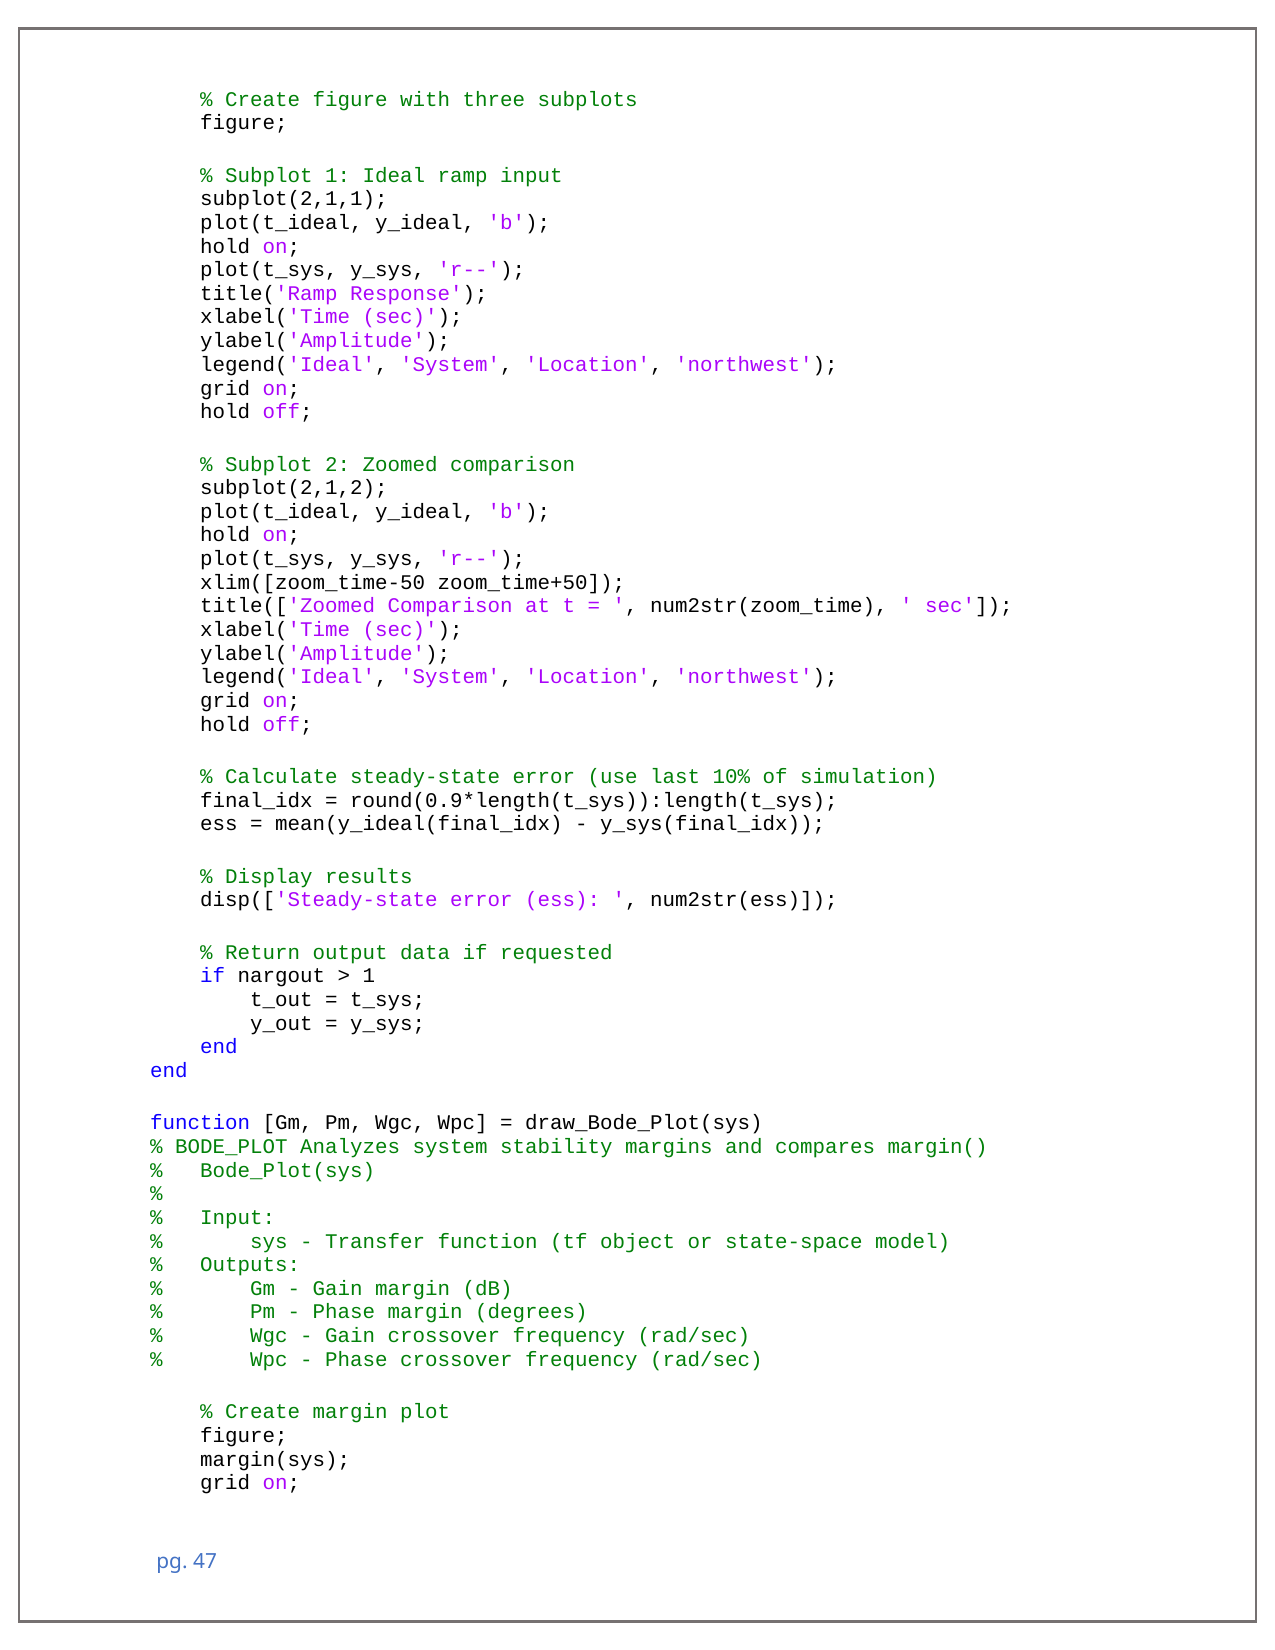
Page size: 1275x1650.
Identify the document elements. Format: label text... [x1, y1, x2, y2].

text % Pm - Phase margin (degrees) [150, 1302, 1125, 1325]
text hold on; [150, 236, 1125, 259]
text % Wpc - Phase crossover frequency (rad/sec) [150, 1349, 1125, 1372]
text % Subplot 1: Ideal ramp input [150, 165, 1125, 188]
text margin(sys); [150, 1448, 1125, 1472]
text % Bode_Plot(sys) [150, 1160, 1125, 1183]
text grid on; [150, 1472, 1125, 1496]
text disp(['Steady-state error (ess): ', num2str(ess)]); [150, 889, 1125, 913]
text plot(t_ideal, y_ideal, 'b'); [150, 212, 1125, 236]
text function [Gm, Pm, Wgc, Wpc] = draw_Bode_Plot(sys) [150, 1112, 1125, 1136]
text plot(t_sys, y_sys, 'r--'); [150, 548, 1125, 572]
text % Return output data if requested [150, 942, 1125, 965]
text legend('Ideal', 'System', 'Location', 'northwest'); [150, 354, 1125, 377]
text hold off; [150, 401, 1125, 425]
text xlabel('Time (sec)'); [150, 307, 1125, 330]
text plot(t_sys, y_sys, 'r--'); [150, 259, 1125, 283]
text legend('Ideal', 'System', 'Location', 'northwest'); [150, 666, 1125, 690]
text xlabel('Time (sec)'); [150, 619, 1125, 643]
text % BODE_PLOT Analyzes system stability margins and compares margin() [150, 1136, 1125, 1160]
text % Create margin plot [150, 1401, 1125, 1425]
text grid on; [150, 690, 1125, 714]
text title('Ramp Response'); [150, 283, 1125, 307]
text if nargout > 1 [150, 965, 1125, 989]
text figure; [150, 1425, 1125, 1448]
text % Gm - Gain margin (dB) [150, 1278, 1125, 1302]
text ylabel('Amplitude'); [150, 330, 1125, 354]
text end [150, 1060, 1125, 1084]
text grid on; [150, 377, 1125, 401]
text ess = mean(y_ideal(final_idx) - y_sys(final_idx)); [150, 813, 1125, 837]
text % Outputs: [150, 1254, 1125, 1278]
text % Display results [150, 866, 1125, 889]
text end [150, 1036, 1125, 1060]
text % Calculate steady-state error (use last 10% of simulation) [150, 766, 1125, 790]
text subplot(2,1,2); [150, 477, 1125, 501]
text t_out = t_sys; [150, 989, 1125, 1013]
text title(['Zoomed Comparison at t = ', num2str(zoom_time), ' sec']); [150, 595, 1125, 619]
text y_out = y_sys; [150, 1013, 1125, 1036]
text % Input: [150, 1207, 1125, 1231]
text subplot(2,1,1); [150, 188, 1125, 212]
text % sys - Transfer function (tf object or state-space model) [150, 1231, 1125, 1254]
text % Wgc - Gain crossover frequency (rad/sec) [150, 1325, 1125, 1349]
text figure; [150, 112, 1125, 136]
text % Create figure with three subplots [150, 89, 1125, 112]
text plot(t_ideal, y_ideal, 'b'); [150, 501, 1125, 524]
text ylabel('Amplitude'); [150, 643, 1125, 666]
text % [150, 1183, 1125, 1207]
text xlim([zoom_time-50 zoom_time+50]); [150, 572, 1125, 595]
text hold off; [150, 714, 1125, 737]
text % Subplot 2: Zoomed comparison [150, 453, 1125, 477]
text hold on; [150, 524, 1125, 548]
text final_idx = round(0.9*length(t_sys)):length(t_sys); [150, 790, 1125, 813]
